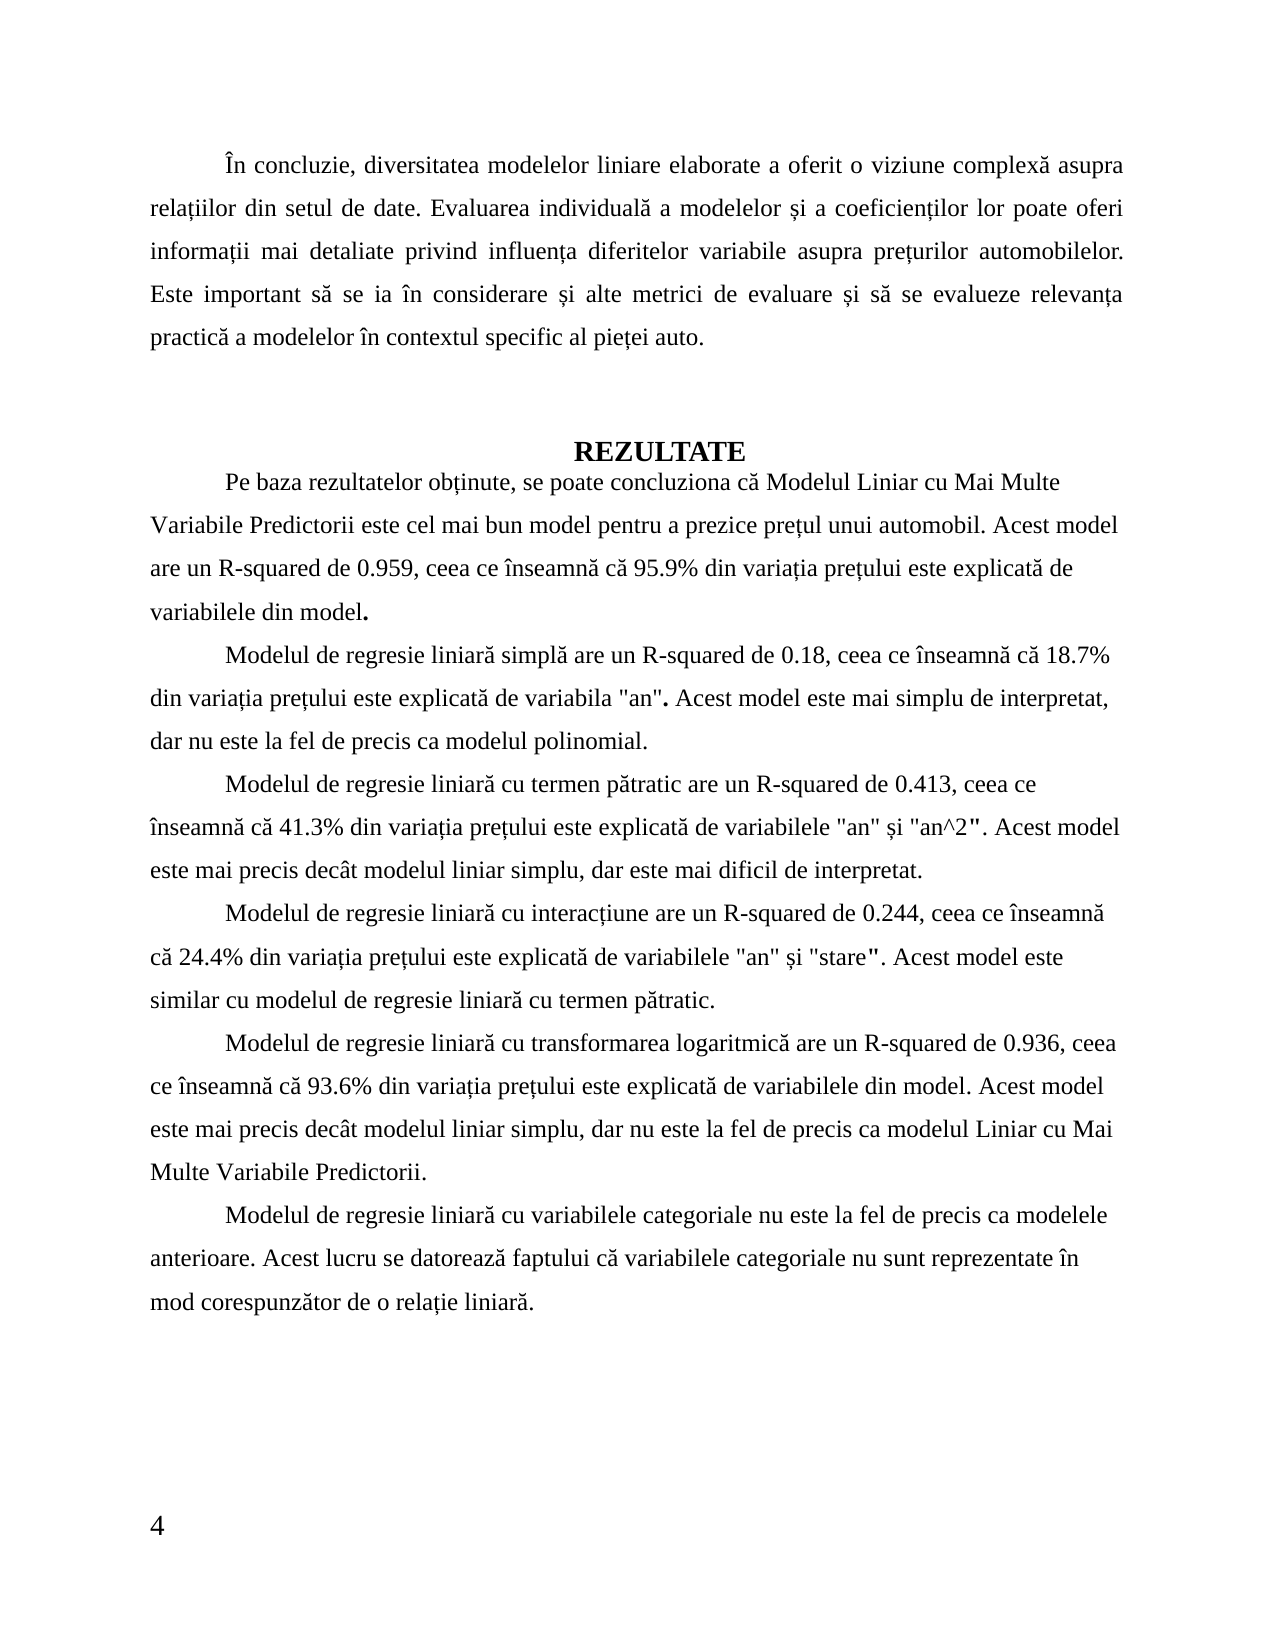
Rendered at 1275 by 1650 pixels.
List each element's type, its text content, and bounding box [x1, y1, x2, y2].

text Modelul de regresie liniară cu transformarea logaritmică are un R-squared de 0.936, ceea ce înseamnă că 93.6% din variația prețului este explicată de variabilele din model. Acest model este mai precis decât modelul liniar simplu, dar nu este la fel de precis ca modelul Liniar cu Mai Multe Variabile Predictorii. [150, 1028, 1125, 1186]
text Modelul de regresie liniară cu interacțiune are un R-squared de 0.244, ceea ce înseamnă că 24.4% din variația prețului este explicată de variabilele "an" și "stare". Acest model este similar cu modelul de regresie liniară cu termen pătratic. [150, 898, 1125, 1013]
text Modelul de regresie liniară cu termen pătratic are un R-squared de 0.413, ceea ce înseamnă că 41.3% din variația prețului este explicată de variabilele "an" și "an^2". Acest model este mai precis decât modelul liniar simplu, dar este mai dificil de interpretat. [150, 769, 1125, 884]
text Modelul de regresie liniară simplă are un R-squared de 0.18, ceea ce înseamnă că 18.7% din variația prețului este explicată de variabila "an". Acest model este mai simplu de interpretat, dar nu este la fel de precis ca modelul polinomial. [150, 640, 1125, 755]
subtitle REZULTATE [195, 434, 1125, 467]
text Pe baza rezultatelor obținute, se poate concluziona că Modelul Liniar cu Mai Multe Variabile Predictorii este cel mai bun model pentru a prezice prețul unui automobil. Acest model are un R-squared de 0.959, ceea ce înseamnă că 95.9% din variația prețului este explicată de variabilele din model. [150, 467, 1125, 625]
text În concluzie, diversitatea modelelor liniare elaborate a oferit o viziune complexă asupra relațiilor din setul de date. Evaluarea individuală a modelelor și a coeficienților lor poate oferi informații mai detaliate privind influența diferitelor variabile asupra prețurilor automobilelor. Este important să se ia în considerare și alte metrici de evaluare și să se evalueze relevanța practică a modelelor în contextul specific al pieței auto. [150, 150, 1125, 351]
text Modelul de regresie liniară cu variabilele categoriale nu este la fel de precis ca modelele anterioare. Acest lucru se datorează faptului că variabilele categoriale nu sunt reprezentate în mod corespunzător de o relație liniară. [150, 1200, 1125, 1315]
